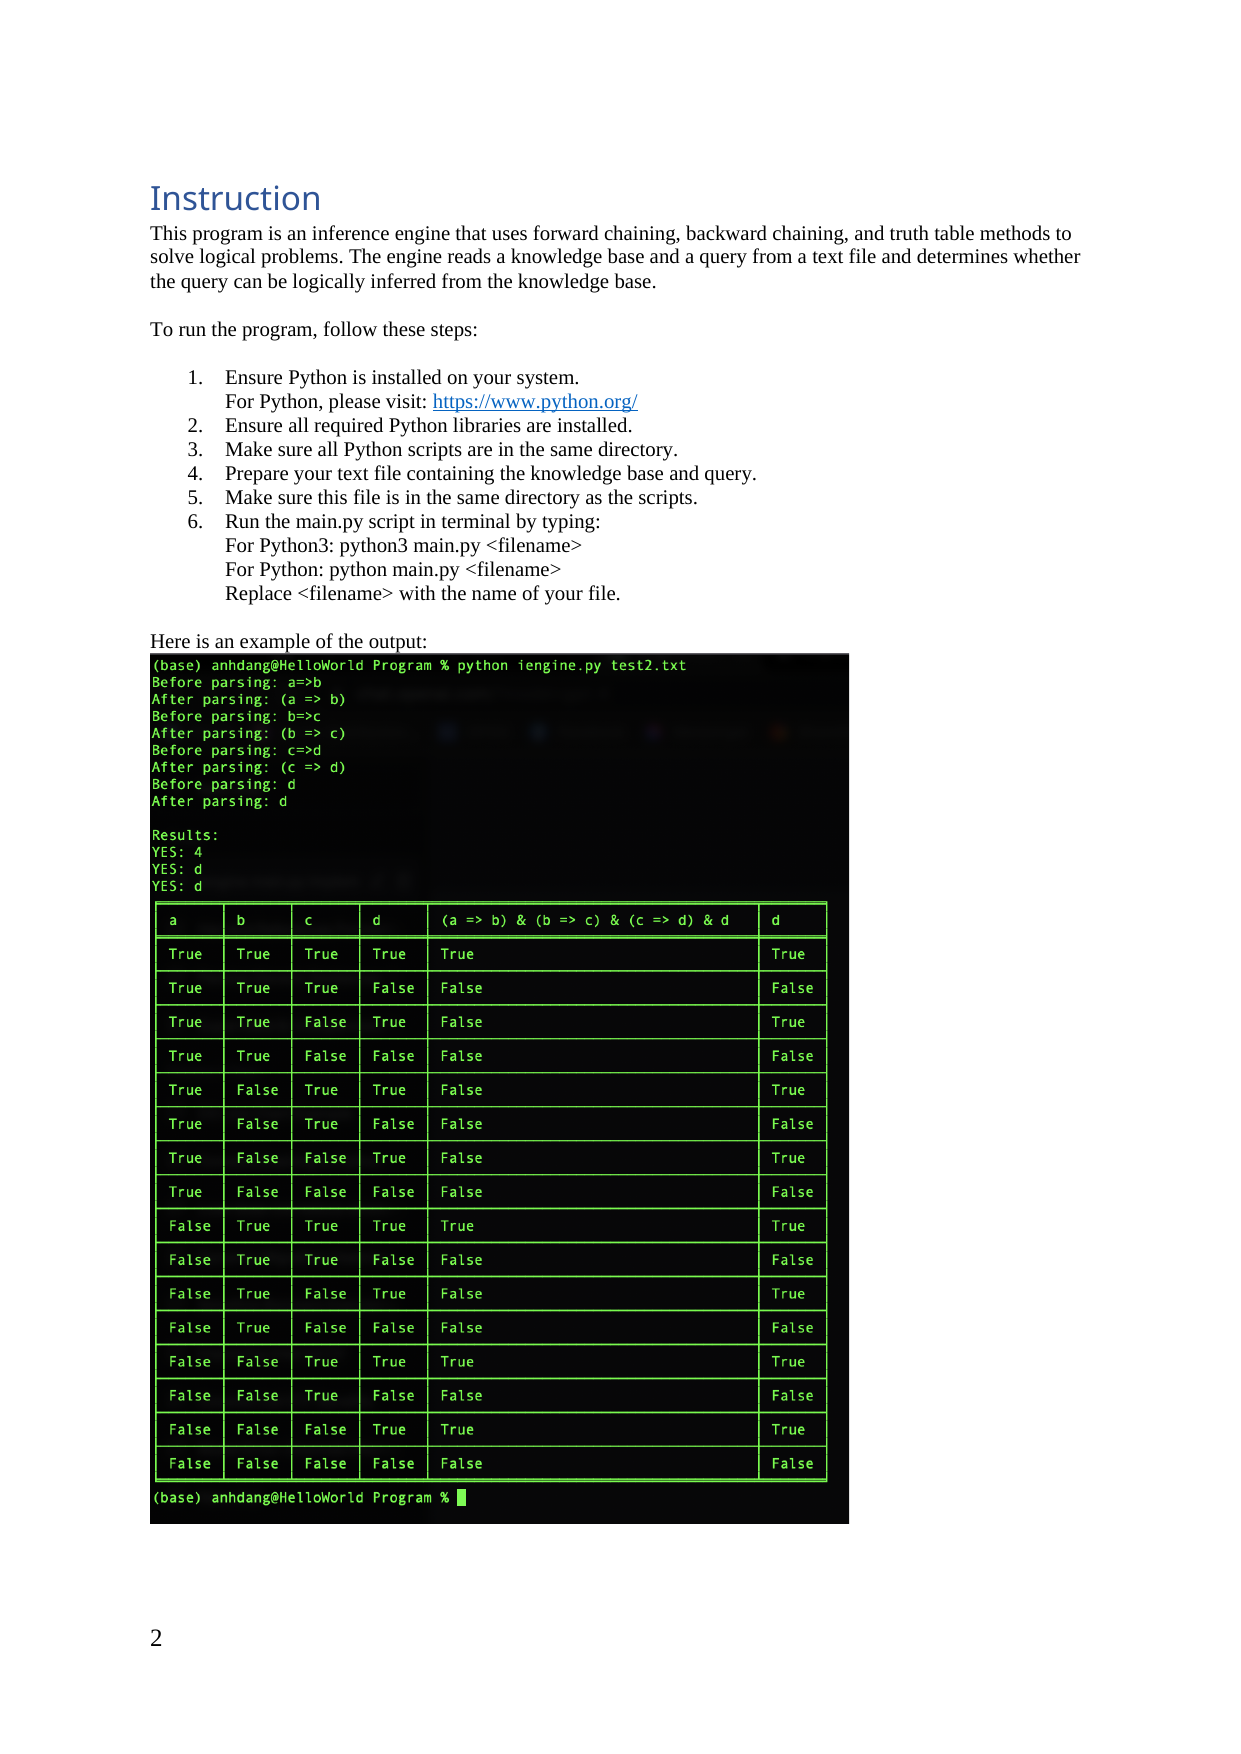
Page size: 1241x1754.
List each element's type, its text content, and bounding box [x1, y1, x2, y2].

text This program is an inference engine that uses forward chaining, backward chaining, and truth table methods to solve logical problems. The engine reads a knowledge base and a query from a text file and determines whether the query can be logically inferred from the knowledge base. [150, 220, 1090, 293]
picture [150, 653, 850, 1524]
list Make sure this file is in the same directory as the scripts. [187, 485, 1090, 509]
text For Python3: python3 main.py <filename> [225, 533, 1090, 557]
list Prepare your text file containing the knowledge base and query. [187, 461, 1090, 485]
list Ensure Python is installed on your system. [187, 365, 1090, 389]
text Here is an example of the output: [150, 629, 1090, 653]
subtitle Instruction [150, 175, 1090, 220]
text To run the program, follow these steps: [150, 317, 1090, 341]
list Ensure all required Python libraries are installed. [187, 413, 1090, 437]
text Replace <filename> with the name of your file. [225, 581, 1090, 605]
list Make sure all Python scripts are in the same directory. [187, 437, 1090, 461]
text For Python, please visit: https://www.python.org/ [187, 389, 1090, 413]
list Run the main.py script in terminal by typing: [187, 509, 1090, 533]
text For Python: python main.py <filename> [225, 557, 1090, 581]
